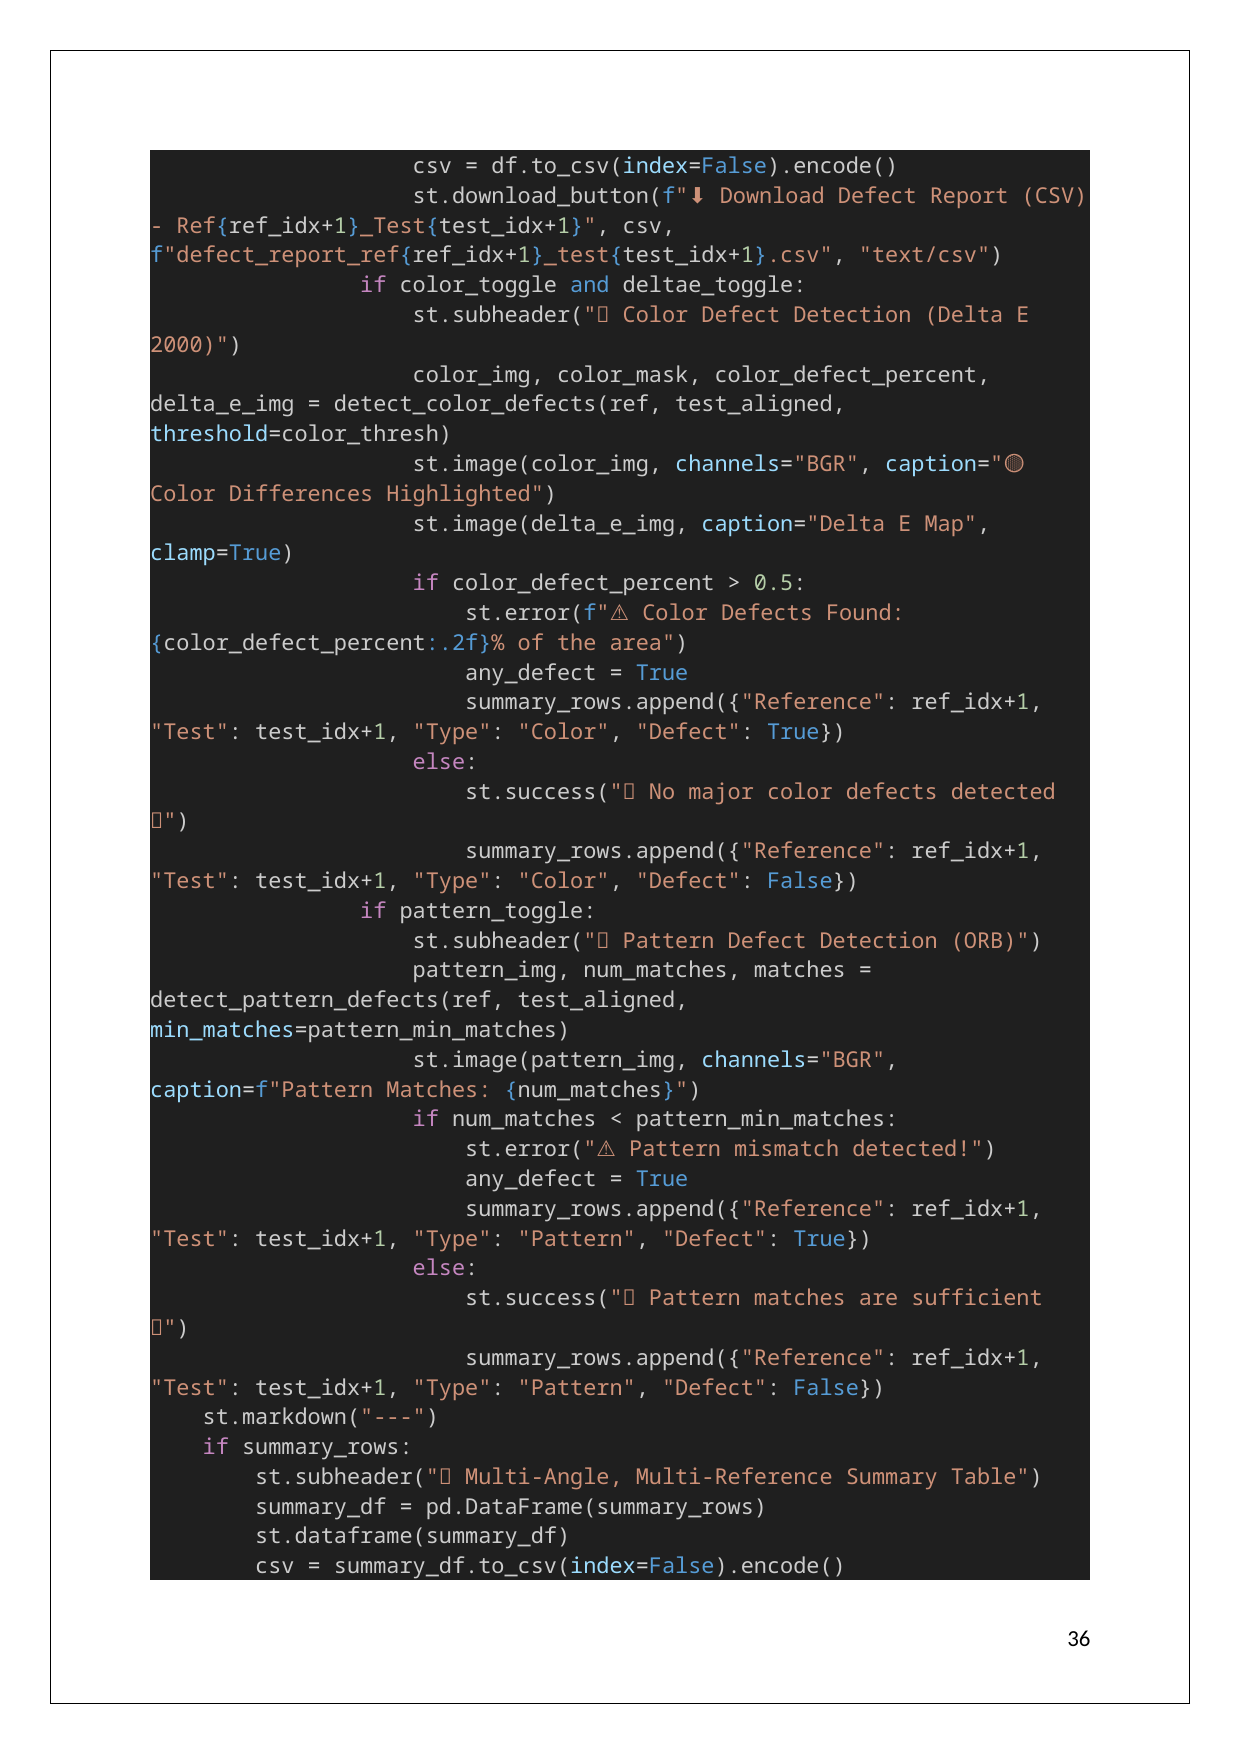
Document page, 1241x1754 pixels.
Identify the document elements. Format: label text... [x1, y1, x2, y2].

text st.dataframe(summary_df) [150, 1520, 1090, 1550]
text any_defect = True [150, 1163, 1090, 1193]
text if color_defect_percent > 0.5: [150, 567, 1090, 597]
text if color_toggle and deltae_toggle: [150, 269, 1090, 299]
text st.image(delta_e_img, caption="Delta E Map", clamp=True) [150, 507, 1090, 567]
text csv = summary_df.to_csv(index=False).encode() [150, 1550, 1090, 1580]
text else: [150, 1252, 1090, 1282]
text pattern_img, num_matches, matches = detect_pattern_defects(ref, test_aligned, min_matches=pattern_min_matches) [150, 954, 1090, 1044]
text summary_rows.append({"Reference": ref_idx+1, "Test": test_idx+1, "Type": "Color", "Defect": True}) [150, 686, 1090, 746]
text st.subheader("📝 Multi-Angle, Multi-Reference Summary Table") [150, 1461, 1090, 1491]
text summary_rows.append({"Reference": ref_idx+1, "Test": test_idx+1, "Type": "Pattern", "Defect": False}) [150, 1342, 1090, 1401]
text if pattern_toggle: [150, 895, 1090, 924]
text st.success("✅ No major color defects detected 🎈") [150, 776, 1090, 835]
text color_img, color_mask, color_defect_percent, delta_e_img = detect_color_defects(ref, test_aligned, threshold=color_thresh) [150, 358, 1090, 448]
text st.subheader("🎨 Color Defect Detection (Delta E 2000)") [150, 299, 1090, 358]
text summary_rows.append({"Reference": ref_idx+1, "Test": test_idx+1, "Type": "Color", "Defect": False}) [150, 835, 1090, 895]
text if summary_rows: [150, 1431, 1090, 1461]
text summary_df = pd.DataFrame(summary_rows) [150, 1491, 1090, 1520]
text st.image(pattern_img, channels="BGR", caption=f"Pattern Matches: {num_matches}") [150, 1044, 1090, 1103]
text st.subheader("🔳 Pattern Defect Detection (ORB)") [150, 924, 1090, 954]
text csv = df.to_csv(index=False).encode() [150, 150, 1090, 180]
text st.markdown("---") [150, 1401, 1090, 1431]
text else: [150, 746, 1090, 776]
text if num_matches < pattern_min_matches: [150, 1103, 1090, 1133]
text st.download_button(f"⬇️ Download Defect Report (CSV) - Ref{ref_idx+1}_Test{test_idx+1}", csv, f"defect_report_ref{ref_idx+1}_test{test_idx+1}.csv", "text/csv") [150, 180, 1090, 269]
text st.image(color_img, channels="BGR", caption="🟡 Color Differences Highlighted") [150, 448, 1090, 507]
text st.success("✅ Pattern matches are sufficient 🎈") [150, 1282, 1090, 1342]
text any_defect = True [150, 656, 1090, 686]
text st.error(f"⚠️ Color Defects Found: {color_defect_percent:.2f}% of the area") [150, 597, 1090, 656]
text summary_rows.append({"Reference": ref_idx+1, "Test": test_idx+1, "Type": "Pattern", "Defect": True}) [150, 1193, 1090, 1252]
text st.error("⚠️ Pattern mismatch detected!") [150, 1133, 1090, 1163]
